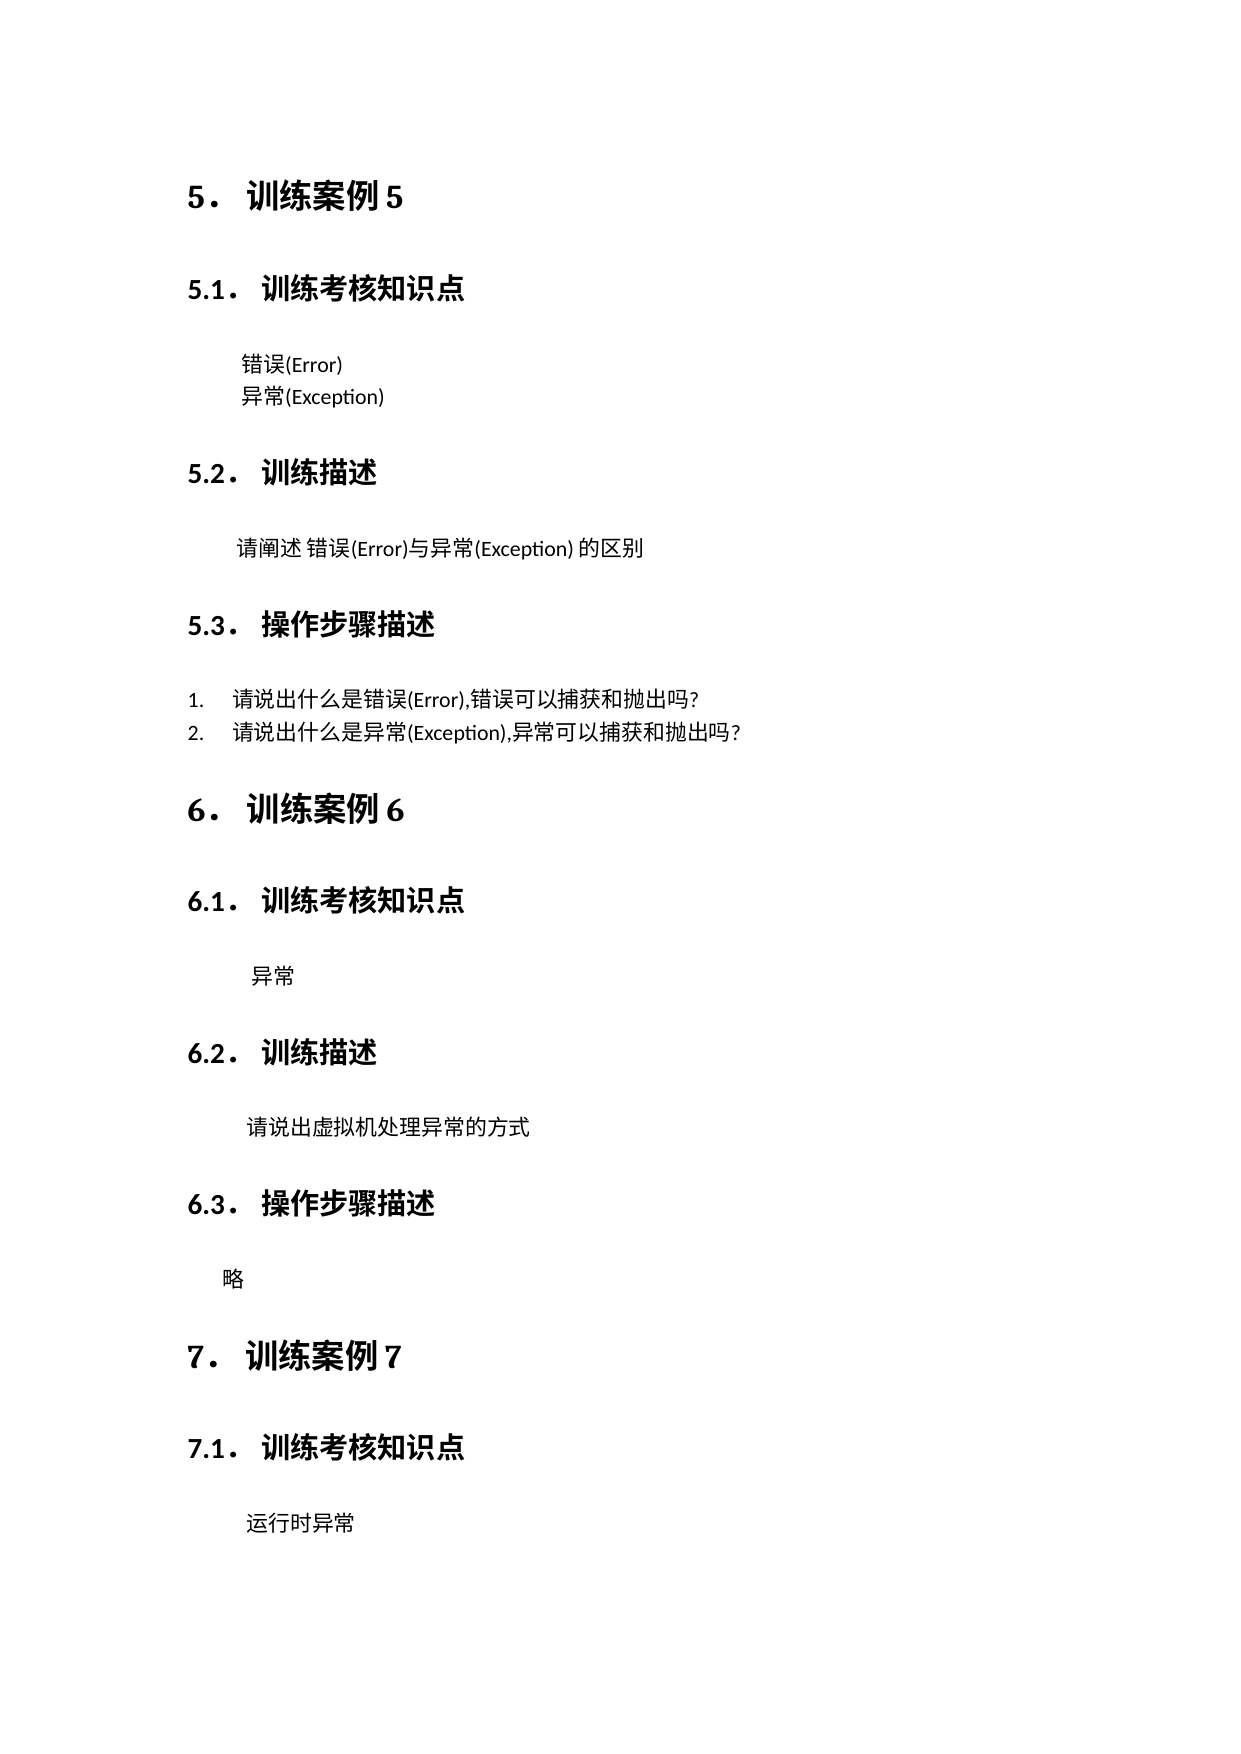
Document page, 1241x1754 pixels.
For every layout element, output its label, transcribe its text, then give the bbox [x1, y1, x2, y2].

text 运行时异常 [187, 1505, 1053, 1538]
subtitle 训练考核知识点 [187, 1413, 1053, 1478]
text 请说出虚拟机处理异常的方式 [187, 1110, 1053, 1142]
subtitle 训练考核知识点 [187, 866, 1053, 931]
subtitle 训练考核知识点 [187, 254, 1053, 319]
subtitle 操作步骤描述 [187, 590, 1053, 655]
text 请阐述 错误(Error)与异常(Exception) 的区别 [187, 530, 1053, 563]
subtitle 训练案例5 [187, 162, 1053, 227]
list 请说出什么是异常(Exception),异常可以捕获和抛出吗? [187, 714, 1053, 747]
text 错误(Error) [187, 346, 1053, 379]
subtitle 训练案例7 [187, 1321, 1053, 1386]
text 异常(Exception) [187, 379, 1053, 411]
subtitle 训练描述 [187, 438, 1053, 503]
subtitle 训练案例6 [187, 774, 1053, 839]
subtitle 训练描述 [187, 1018, 1053, 1083]
list 请说出什么是错误(Error),错误可以捕获和抛出吗? [187, 682, 1053, 714]
text 异常 [187, 958, 1053, 991]
text 略 [187, 1262, 1053, 1294]
subtitle 操作步骤描述 [187, 1169, 1053, 1234]
